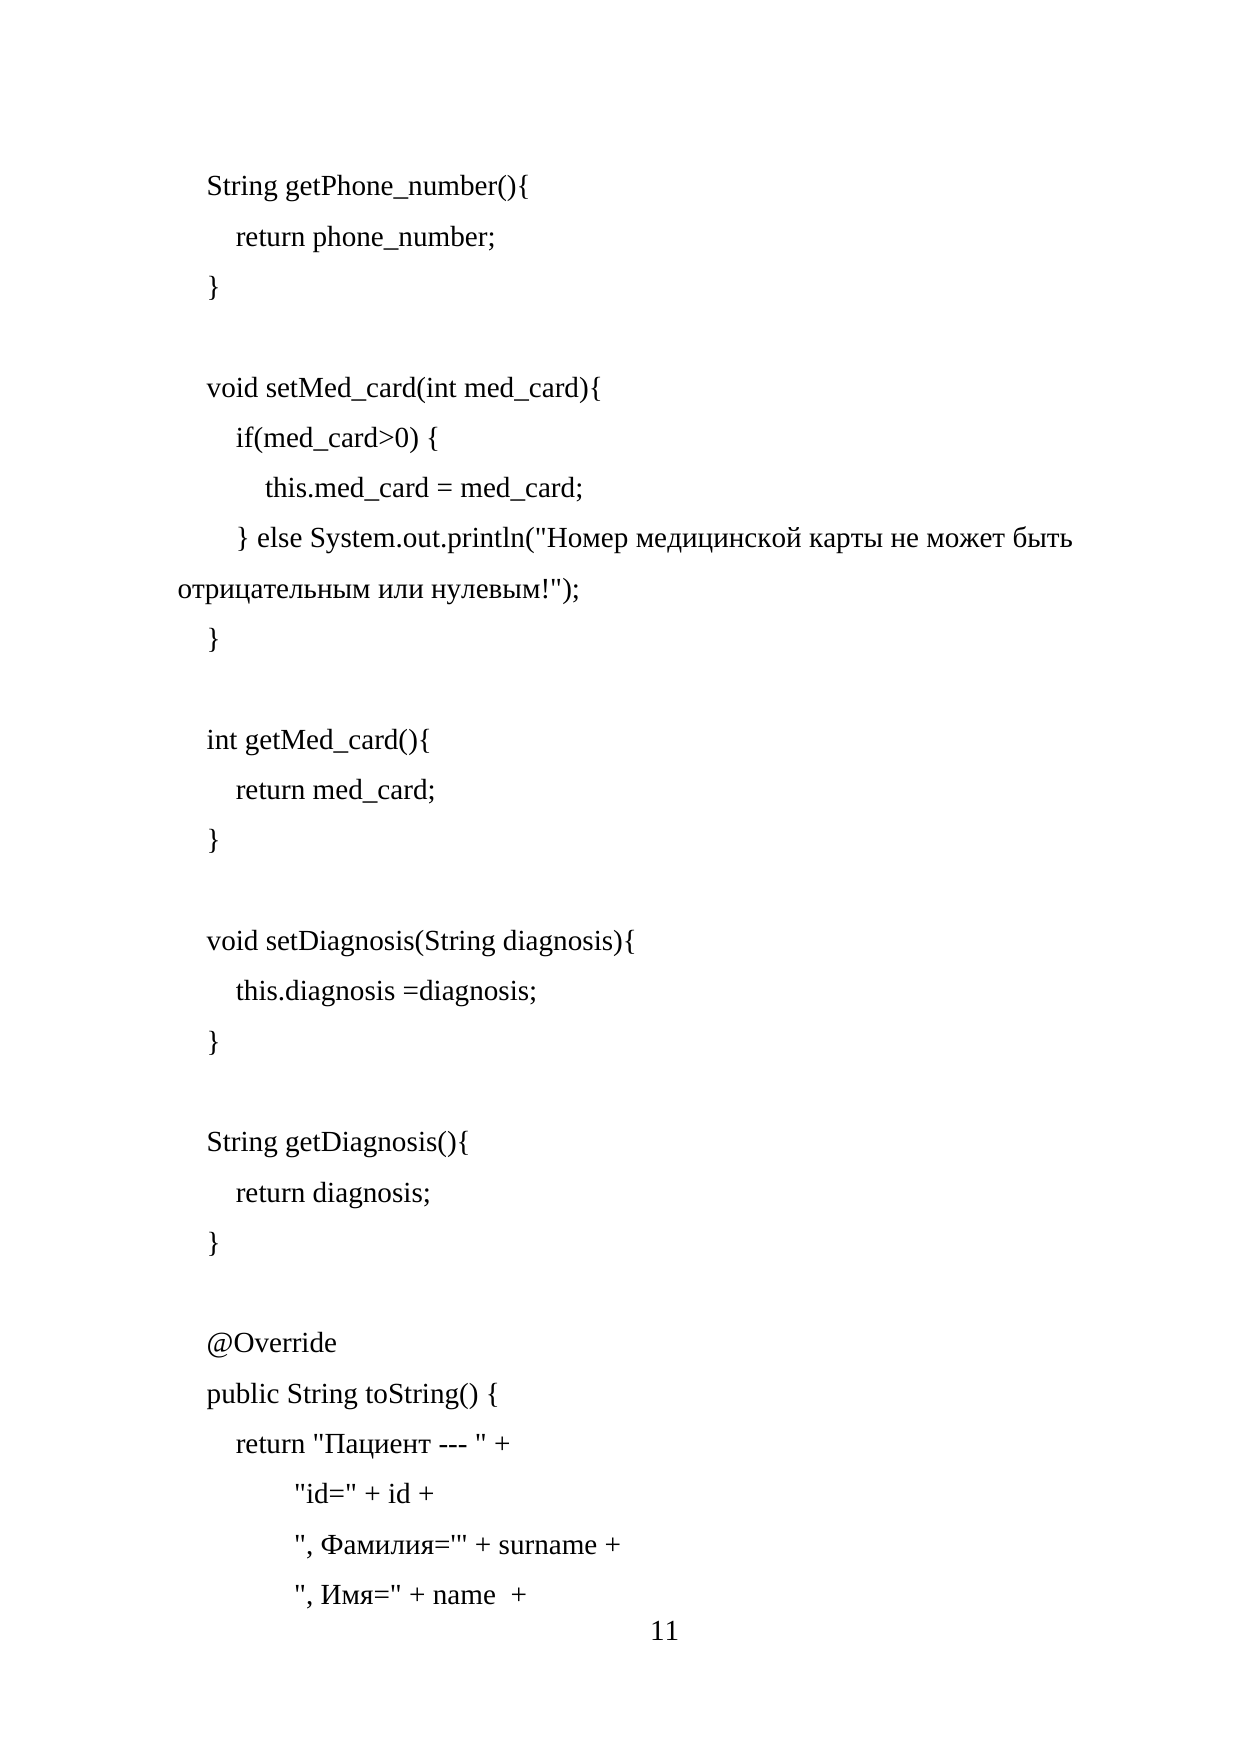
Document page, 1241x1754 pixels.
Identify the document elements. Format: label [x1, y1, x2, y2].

text [177, 118, 1152, 1611]
